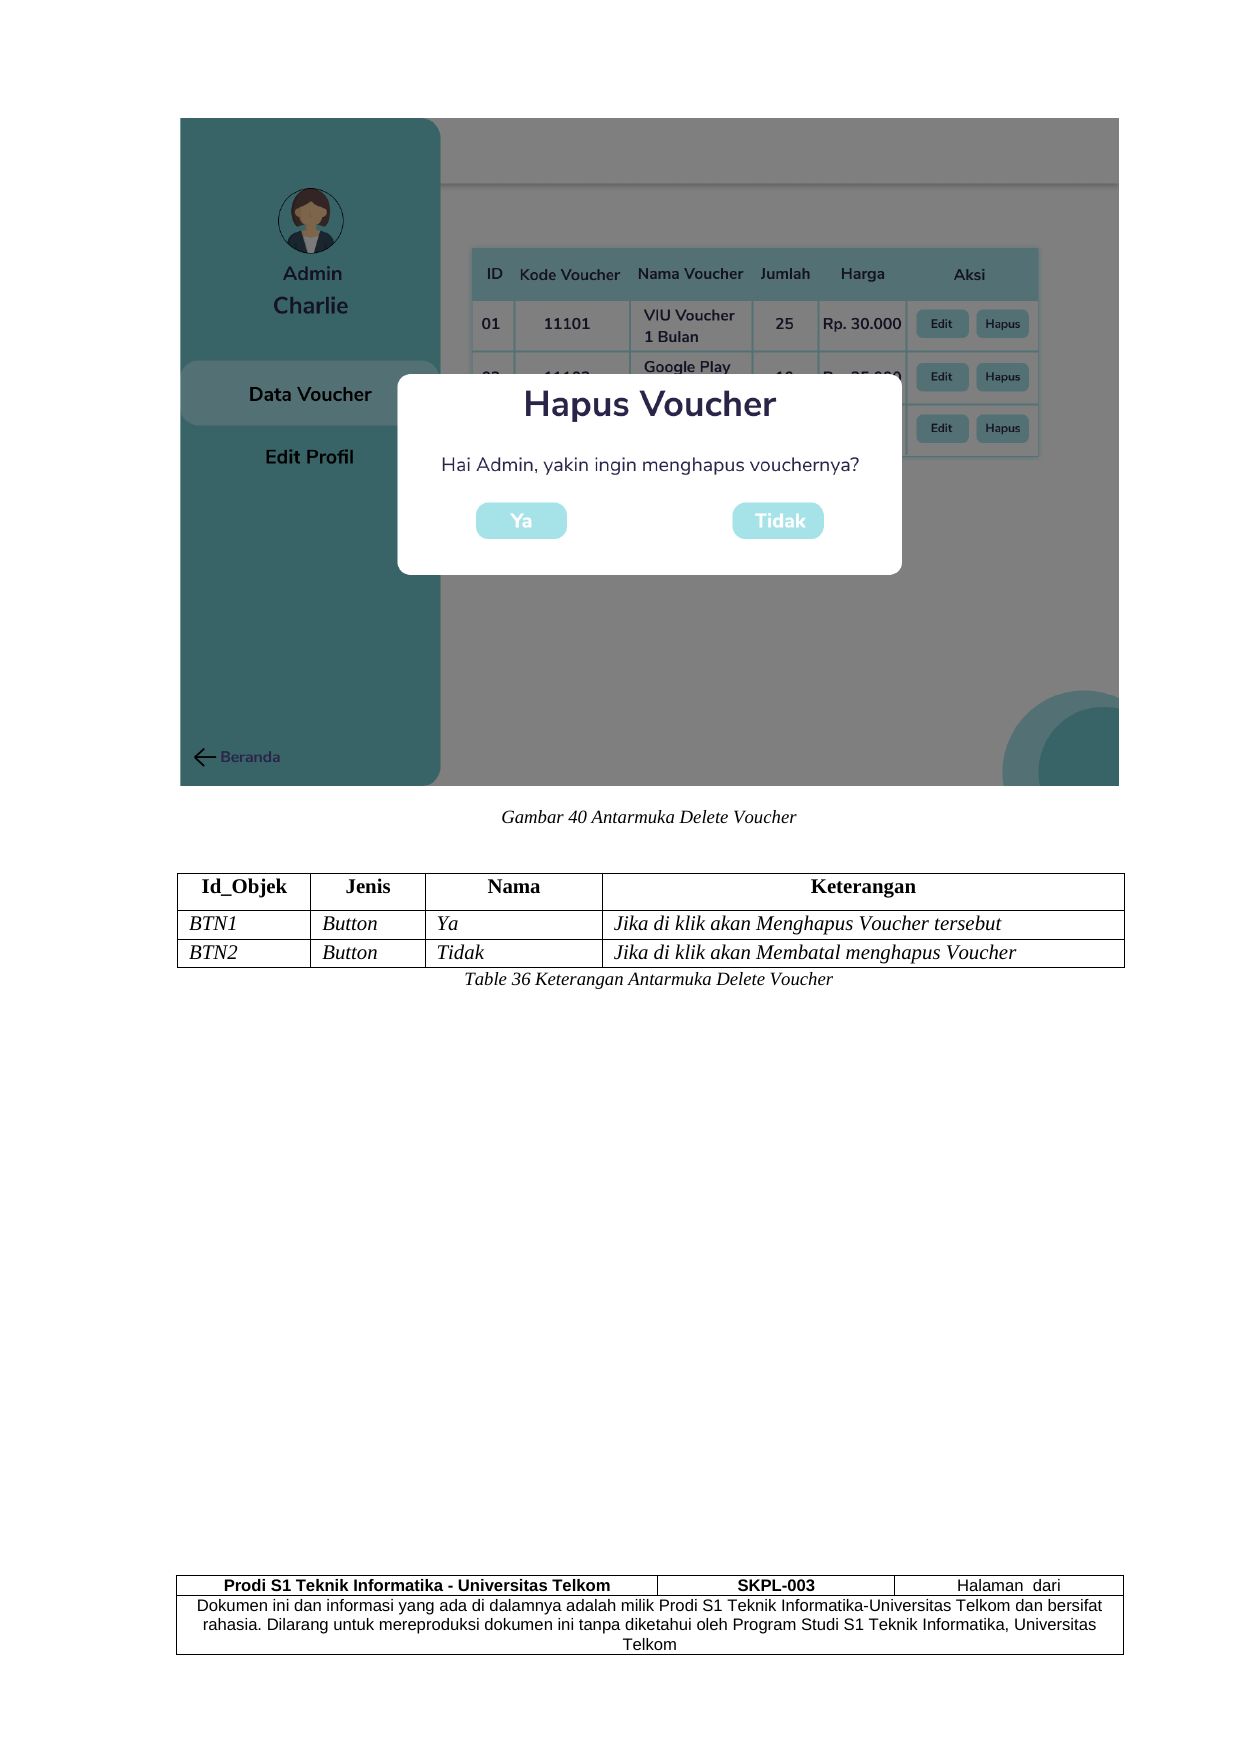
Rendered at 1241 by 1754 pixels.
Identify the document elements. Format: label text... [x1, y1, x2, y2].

text Table 36 Keterangan Antarmuka Delete Voucher [177, 968, 1122, 990]
text Gambar 40 Antarmuka Delete Voucher [177, 806, 1122, 828]
table_cell Tidak [426, 940, 602, 967]
table_header Id_Objek [178, 874, 310, 910]
table_cell Button [311, 911, 425, 939]
table_cell Ya [426, 911, 602, 939]
table_header Keterangan [603, 874, 1124, 910]
table_cell BTN1 [178, 911, 310, 939]
table_cell BTN2 [178, 940, 310, 967]
table_cell Jika di klik akan Menghapus Voucher tersebut [603, 911, 1124, 939]
table_cell Button [311, 940, 425, 967]
table_header Jenis [311, 874, 425, 910]
picture [180, 118, 1119, 786]
table_header Nama [426, 874, 602, 910]
table_cell Jika di klik akan Membatal menghapus Voucher [603, 940, 1124, 967]
